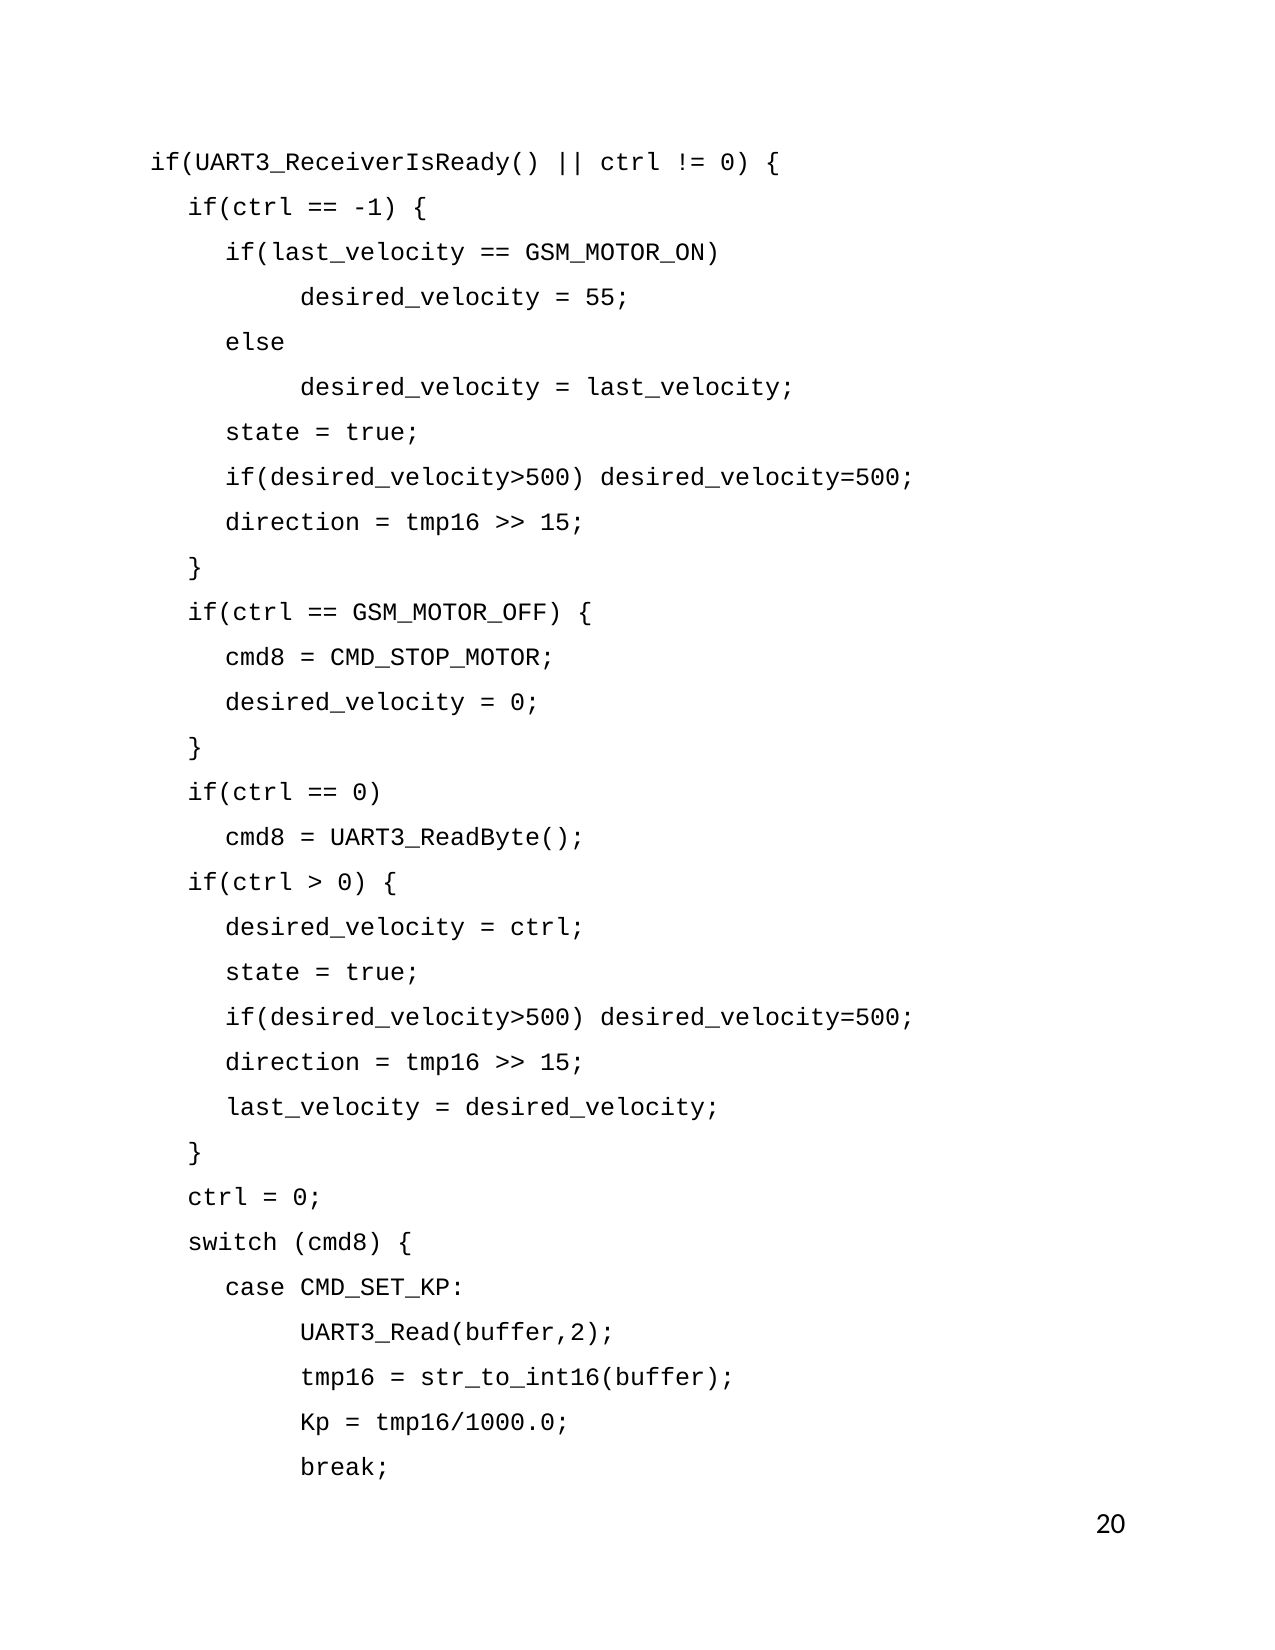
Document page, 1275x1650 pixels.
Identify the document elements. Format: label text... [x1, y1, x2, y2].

text last_velocity = desired_velocity; [150, 1095, 1125, 1123]
text switch (cmd8) { [150, 1230, 1125, 1258]
text desired_velocity = ctrl; [150, 915, 1125, 943]
text state = true; [150, 420, 1125, 448]
text tmp16 = str_to_int16(buffer); [225, 1365, 1125, 1393]
text if(last_velocity == GSM_MOTOR_ON) [150, 240, 1125, 268]
text } [150, 555, 1125, 583]
text else [150, 330, 1125, 358]
text cmd8 = UART3_ReadByte(); [150, 825, 1125, 853]
text if(ctrl > 0) { [150, 870, 1125, 898]
text cmd8 = CMD_STOP_MOTOR; [150, 645, 1125, 673]
text break; [225, 1455, 1125, 1483]
text } [150, 1140, 1125, 1168]
text if(ctrl == -1) { [150, 195, 1125, 223]
text if(desired_velocity>500) desired_velocity=500; [150, 465, 1125, 493]
text if(UART3_ReceiverIsReady() || ctrl != 0) { [150, 150, 1125, 178]
text if(ctrl == GSM_MOTOR_OFF) { [150, 600, 1125, 628]
text Kp = tmp16/1000.0; [225, 1410, 1125, 1438]
text desired_velocity = 55; [225, 285, 1125, 313]
text case CMD_SET_KP: [150, 1275, 1125, 1303]
text desired_velocity = 0; [150, 690, 1125, 718]
text state = true; [150, 960, 1125, 988]
text if(desired_velocity>500) desired_velocity=500; [150, 1005, 1125, 1033]
text ctrl = 0; [150, 1185, 1125, 1213]
text desired_velocity = last_velocity; [225, 375, 1125, 403]
text direction = tmp16 >> 15; [150, 510, 1125, 538]
text if(ctrl == 0) [150, 780, 1125, 808]
text direction = tmp16 >> 15; [150, 1050, 1125, 1078]
text } [150, 735, 1125, 763]
text UART3_Read(buffer,2); [225, 1320, 1125, 1348]
